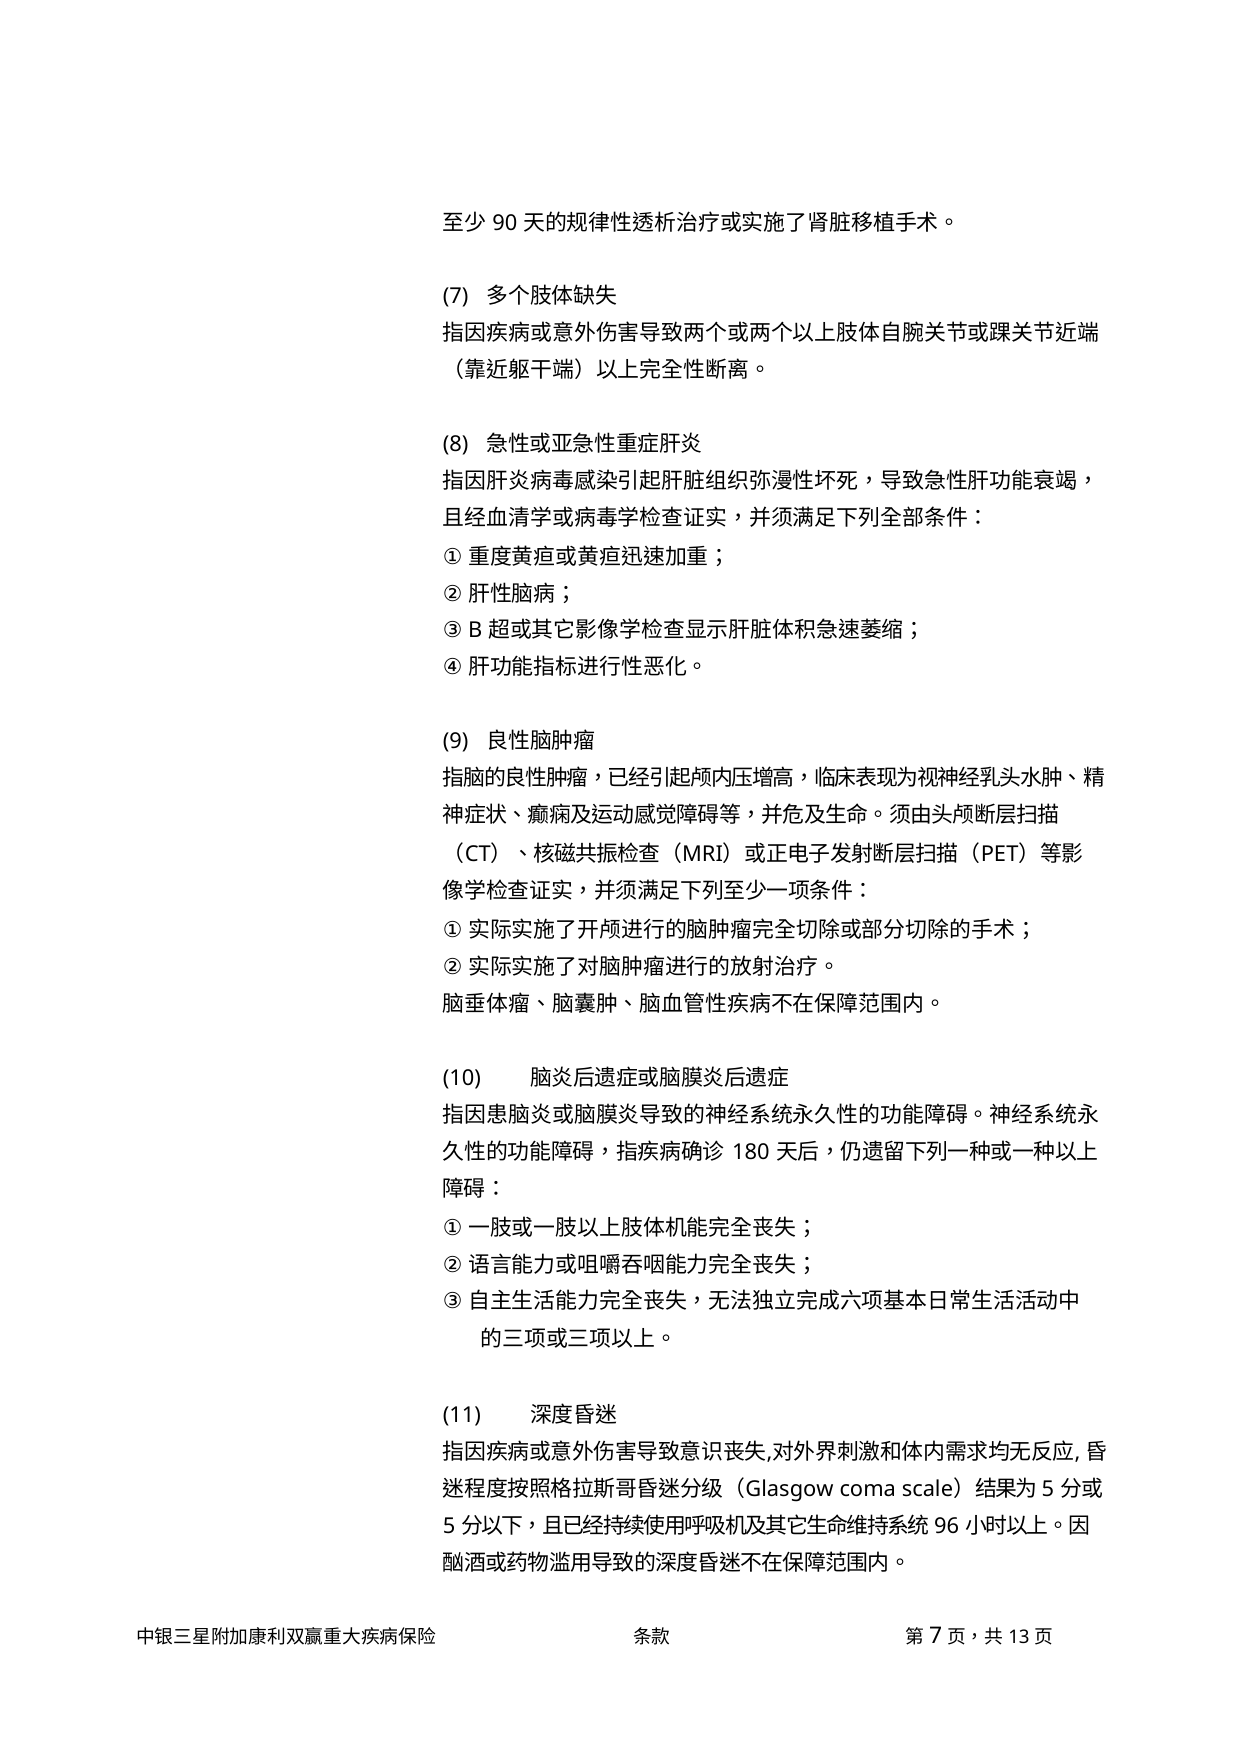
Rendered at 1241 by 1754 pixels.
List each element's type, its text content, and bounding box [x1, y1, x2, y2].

text ② 语言能力或咀嚼吞咽能力完全丧失； [443, 1248, 1121, 1278]
text ④ 肝功能指标进行性恶化。 [443, 651, 1121, 681]
text ① 实际实施了开颅进行的脑肿瘤完全切除或部分切除的手术； [443, 914, 1121, 944]
text 指因患脑炎或脑膜炎导致的神经系统永久性的功能障碍。神经系统永久性的功能障碍，指疾病确诊 180 天后，仍遗留下列一种或一种以上障碍： [443, 1098, 1100, 1203]
list 多个肢体缺失 [443, 280, 1121, 310]
text 指因肝炎病毒感染引起肝脏组织弥漫性坏死，导致急性肝功能衰竭， 且经血清学或病毒学检查证实，并须满足下列全部条件： [443, 464, 1100, 532]
list 良性脑肿瘤 [443, 725, 1121, 755]
list 脑炎后遗症或脑膜炎后遗症 [443, 1062, 1121, 1091]
list 深度昏迷 [443, 1399, 1121, 1428]
text ① 重度黄疸或黄疸迅速加重； [443, 541, 1121, 570]
text 指因疾病或意外伤害导致意识丧失,对外界刺激和体内需求均无反应, 昏迷程度按照格拉斯哥昏迷分级（Glasgow coma scale）结果为 5 分或5 分以下，且已经持续使用呼吸机及其它生命维持系统96 小时以上。因酗酒或药物滥用导致的深度昏迷不在保障范围内。 [443, 1436, 1111, 1577]
text ③ B 超或其它影像学检查显示肝脏体积急速萎缩； [443, 614, 1121, 644]
list 急性或亚急性重症肝炎 [443, 428, 1121, 457]
text ① 一肢或一肢以上肢体机能完全丧失； [443, 1212, 1121, 1241]
text ② 实际实施了对脑肿瘤进行的放射治疗。 [443, 951, 1121, 981]
text （CT）、核磁共振检查（MRI）或正电子发射断层扫描（PET）等影像学检查证实，并须满足下列至少一项条件： [443, 838, 1100, 905]
text 指脑的良性肿瘤，已经引起颅内压增高，临床表现为视神经乳头水肿、精神症状、癫痫及运动感觉障碍等，并危及生命。须由头颅断层扫描 [443, 762, 1111, 829]
text （靠近躯干端）以上完全性断离。 [443, 354, 1121, 384]
text 指因疾病或意外伤害导致两个或两个以上肢体自腕关节或踝关节近端 [443, 317, 1121, 347]
text 脑垂体瘤、脑囊肿、脑血管性疾病不在保障范围内。 [443, 988, 1121, 1018]
text ③ 自主生活能力完全丧失，无法独立完成六项基本日常生活活动中的三项或三项以上。 [443, 1285, 1093, 1352]
text ② 肝性脑病； [443, 578, 1121, 607]
text 至少 90 天的规律性透析治疗或实施了肾脏移植手术。 [443, 206, 1121, 236]
